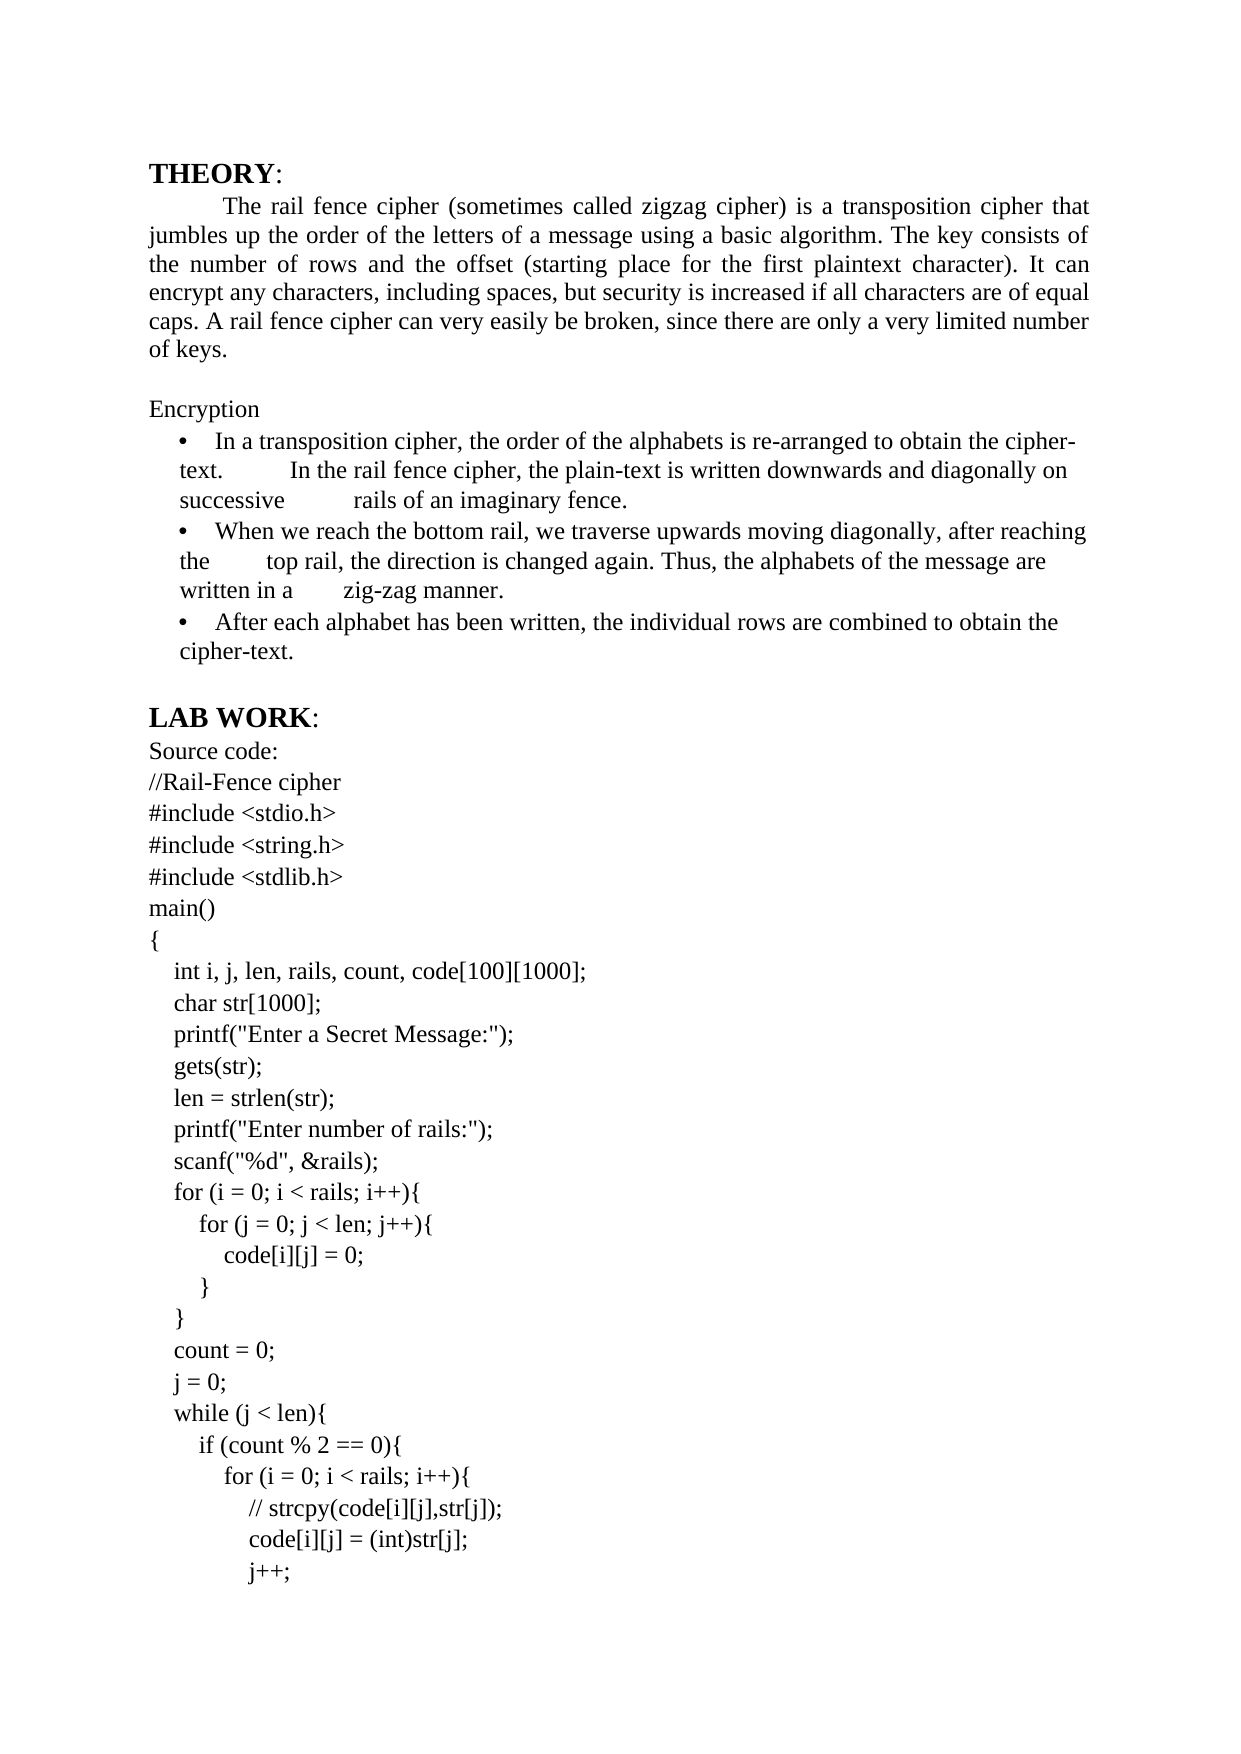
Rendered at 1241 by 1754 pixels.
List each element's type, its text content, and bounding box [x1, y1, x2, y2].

text THEORY: [148, 156, 1090, 189]
text } [148, 1272, 1090, 1301]
text Source code: [148, 736, 1090, 765]
list In a transposition cipher, the order of the alphabets is re-arranged to obtain the cipher-text.  In the rail fence cipher, the plain-text is written downwards and diagonally on successive rails of an imaginary fence. [178, 426, 1090, 514]
text for (i = 0; i < rails; i++){ [148, 1461, 1090, 1490]
text printf("Enter a Secret Message:"); [148, 1019, 1090, 1048]
text The rail fence cipher (sometimes called zigzag cipher) is a transposition cipher that jumbles up the order of the letters of a message using a basic algorithm. The key consists of the number of rows and the offset (starting place for the first plaintext character). It can encrypt any characters, including spaces, but security is increased if all characters are of equal caps. A rail fence cipher can very easily be broken, since there are only a very limited number of keys. [148, 192, 1091, 363]
text len = strlen(str); [148, 1083, 1090, 1111]
text #include <string.h> [148, 830, 1090, 859]
text { [148, 925, 1090, 953]
list When we reach the bottom rail, we traverse upwards moving diagonally, after reaching the top rail, the direction is changed again. Thus, the alphabets of the message are written in a zig-zag manner. [178, 516, 1090, 604]
text while (j < len){ [148, 1398, 1090, 1427]
text for (j = 0; j < len; j++){ [148, 1209, 1090, 1238]
text if (count % 2 == 0){ [148, 1430, 1090, 1458]
text gets(str); [148, 1051, 1090, 1080]
text printf("Enter number of rails:"); [148, 1114, 1090, 1143]
text char str[1000]; [148, 988, 1090, 1017]
text int i, j, len, rails, count, code[100][1000]; [148, 956, 1090, 985]
text j = 0; [148, 1367, 1090, 1395]
text LAB WORK: [148, 700, 1090, 733]
text for (i = 0; i < rails; i++){ [148, 1177, 1090, 1206]
text scanf("%d", &rails); [148, 1146, 1090, 1174]
text #include <stdlib.h> [148, 862, 1090, 890]
list After each alphabet has been written, the individual rows are combined to obtain the cipher-text. [178, 606, 1090, 665]
text j++; [148, 1556, 1090, 1585]
text #include <stdio.h> [148, 798, 1090, 827]
text code[i][j] = 0; [148, 1240, 1090, 1269]
text // strcpy(code[i][j],str[j]); [148, 1493, 1090, 1522]
text } [148, 1303, 1090, 1332]
text count = 0; [148, 1335, 1090, 1364]
text Encryption [148, 394, 1090, 423]
text code[i][j] = (int)str[j]; [148, 1524, 1090, 1553]
text main() [148, 893, 1090, 922]
text //Rail-Fence cipher [148, 767, 1090, 796]
